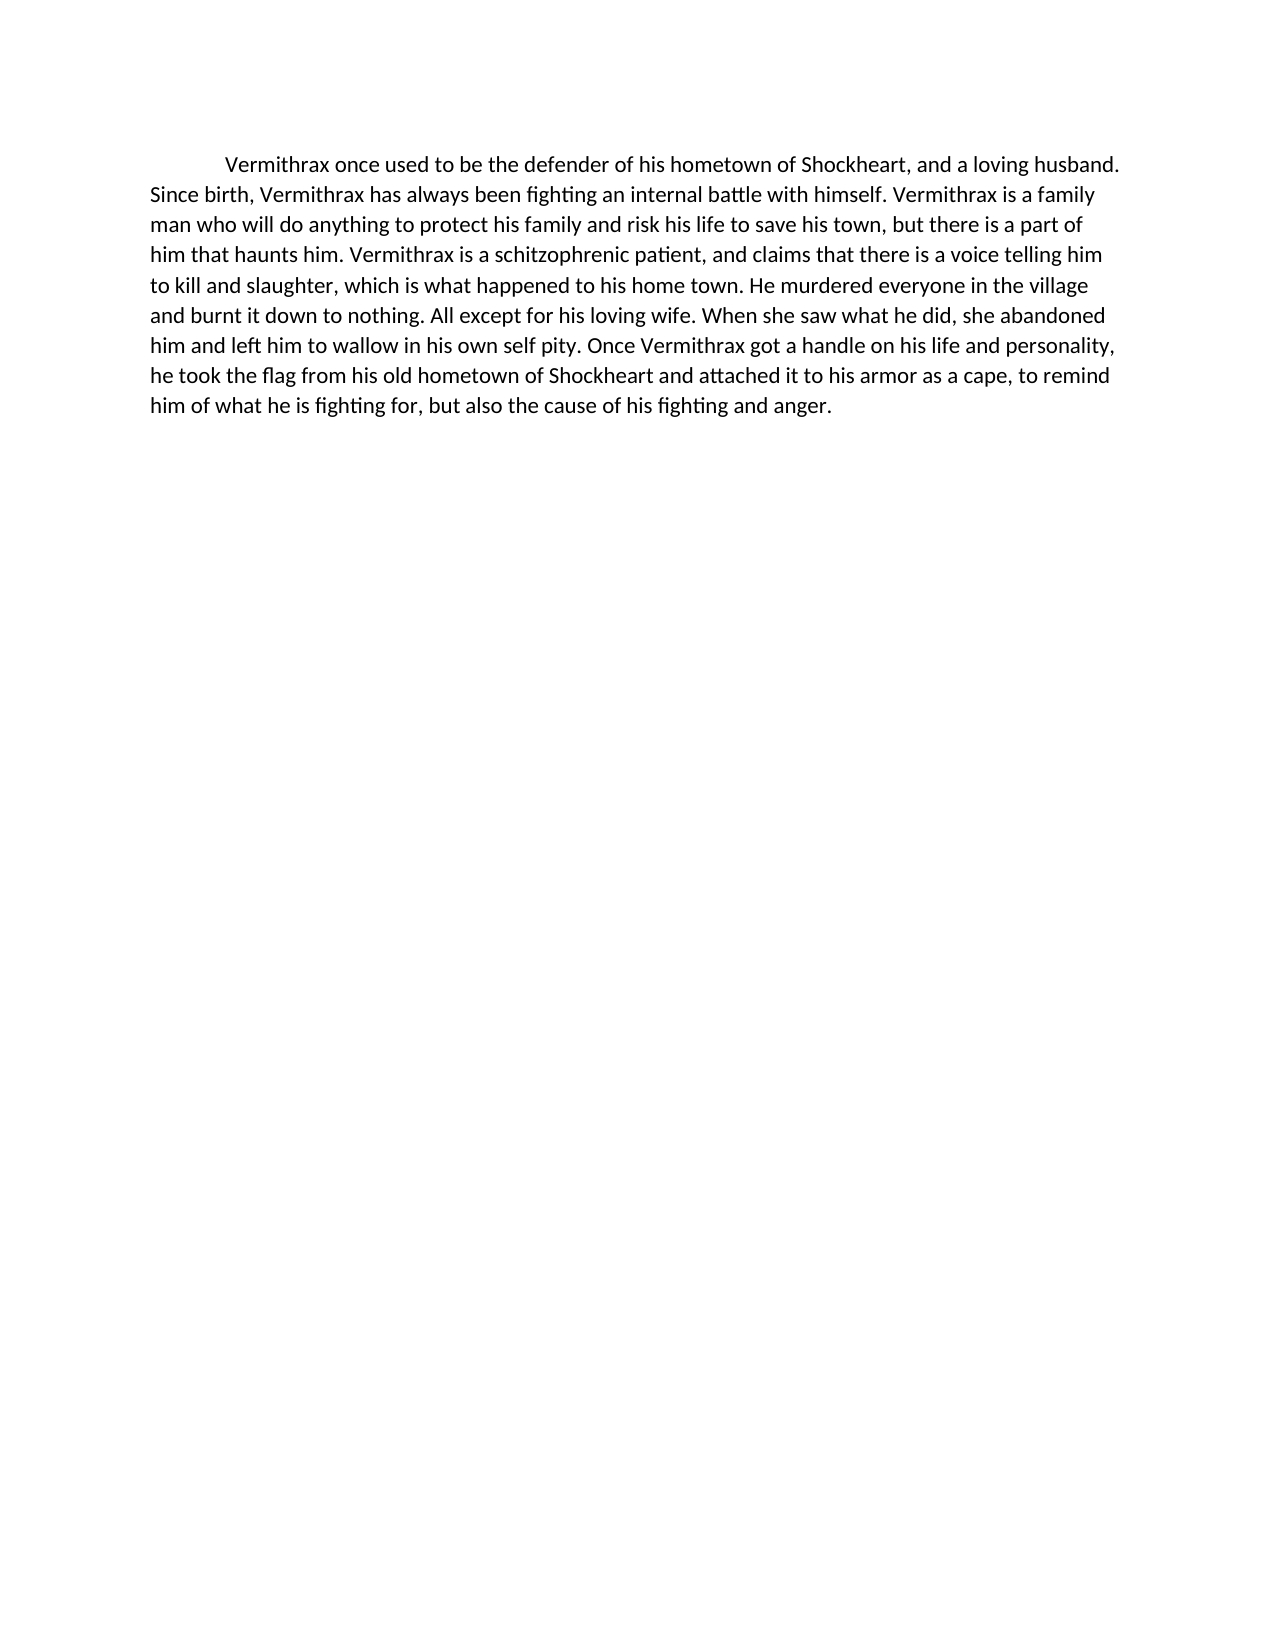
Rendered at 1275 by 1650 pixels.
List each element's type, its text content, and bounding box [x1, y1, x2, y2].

text Vermithrax once used to be the defender of his hometown of Shockheart, and a loving husband. Since birth, Vermithrax has always been fighting an internal battle with himself. Vermithrax is a family man who will do anything to protect his family and risk his life to save his town, but there is a part of him that haunts him. Vermithrax is a schitzophrenic patient, and claims that there is a voice telling him to kill and slaughter, which is what happened to his home town. He murdered everyone in the village and burnt it down to nothing. All except for his loving wife. When she saw what he did, she abandoned him and left him to wallow in his own self pity. Once Vermithrax got a handle on his life and personality, he took the flag from his old hometown of Shockheart and attached it to his armor as a cape, to remind him of what he is fighting for, but also the cause of his fighting and anger. [150, 150, 1125, 420]
